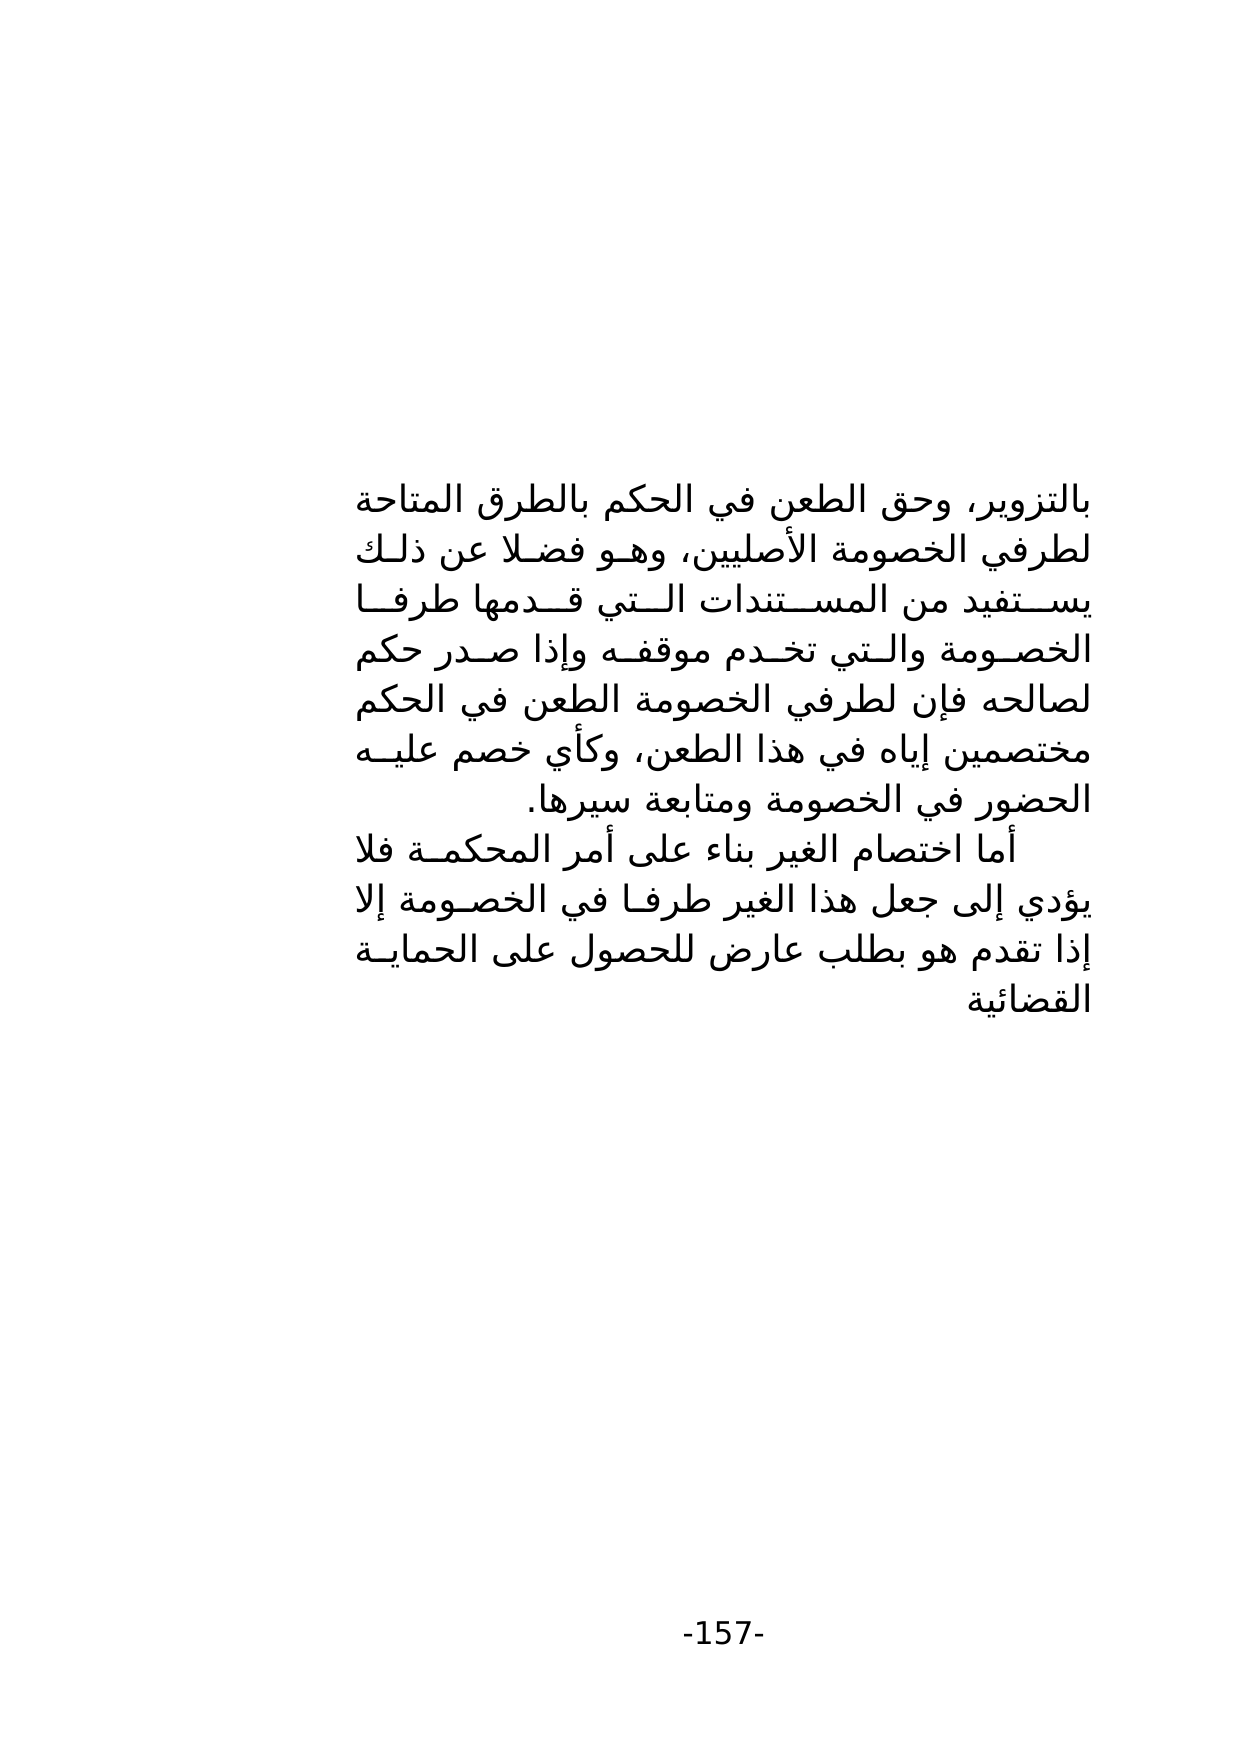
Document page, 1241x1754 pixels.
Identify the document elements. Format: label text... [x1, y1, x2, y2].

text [354, 472, 1092, 822]
text أما اختصام الغير بناء على أمر المحكمة فلا يؤدي إلى جعل هذا الغير طرفا في الخصومة إلا إذا تقدم هو بطلب عارض للحصول على الحماية القضائية [354, 822, 1092, 1022]
